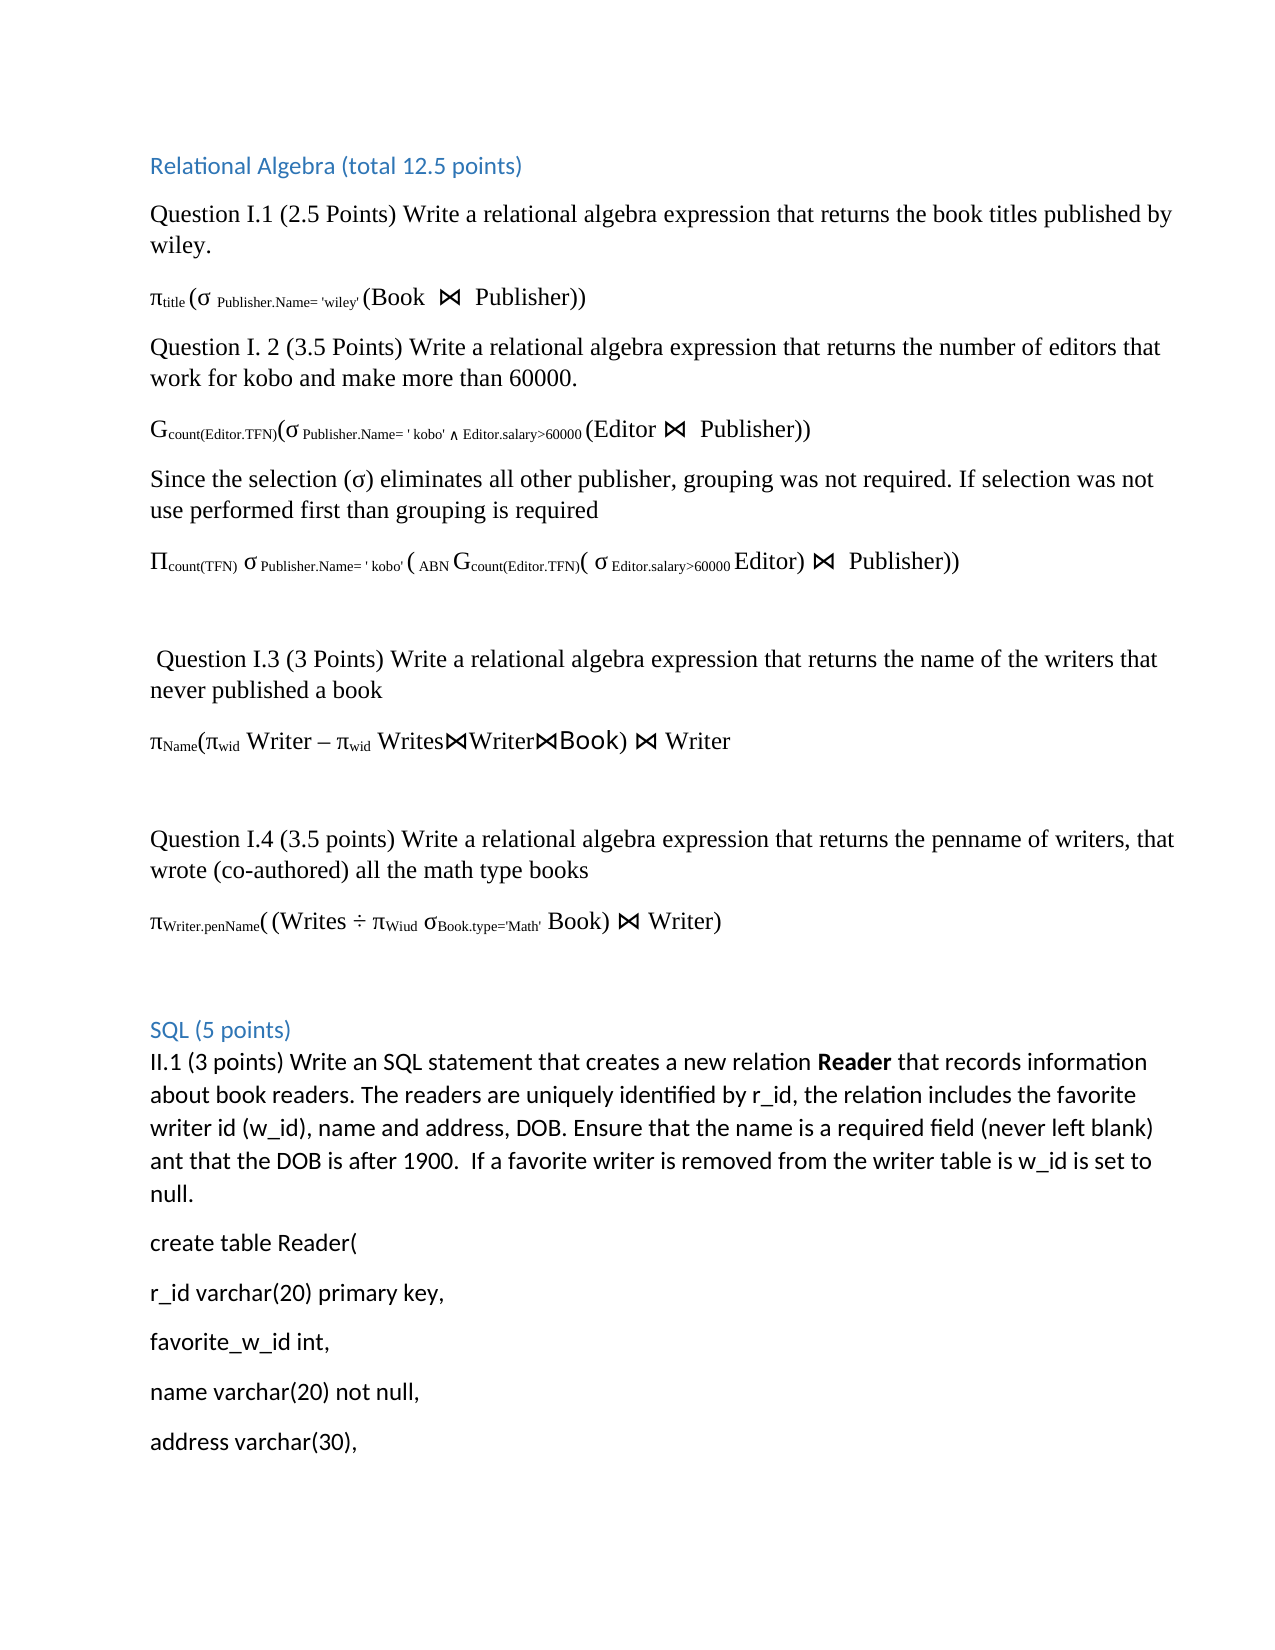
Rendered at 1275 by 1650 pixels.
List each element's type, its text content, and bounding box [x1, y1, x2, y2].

subtitle SQL (5 points) [150, 1014, 1181, 1044]
text Relational Algebra (total 12.5 points) [150, 150, 1181, 181]
text address varchar(30), [150, 1426, 1181, 1456]
text πWriter.penName( (Writes ÷ πWiud σBook.type='Math' Book) ⋈ Writer) [150, 902, 1181, 937]
text Πcount(TFN) σ Publisher.Name= ' kobo' ( ABN Gcount(Editor.TFN)( σ Editor.salary>60000 Editor) ⋈ Publisher)) [150, 543, 1181, 577]
text name varchar(20) not null, [150, 1376, 1181, 1407]
text Question I.4 (3.5 points) Write a relational algebra expression that returns the penname of writers, that wrote (co-authored) all the math type books [150, 824, 1181, 883]
text Question I.1 (2.5 Points) Write a relational algebra expression that returns the book titles published by wiley. [150, 199, 1181, 259]
text r_id varchar(20) primary key, [150, 1277, 1181, 1307]
text Gcount(Editor.TFN)(σ Publisher.Name= ' kobo' ∧ Editor.salary>60000 (Editor ⋈ Publisher)) [150, 411, 1181, 444]
text Since the selection (σ) eliminates all other publisher, grouping was not required. If selection was not use performed first than grouping is required [150, 464, 1181, 524]
text πtitle (σ Publisher.Name= 'wiley' (Book ⋈ Publisher)) [150, 278, 1181, 312]
text Question I. 2 (3.5 Points) Write a relational algebra expression that returns the number of editors that work for kobo and make more than 60000. [150, 332, 1181, 392]
text πName(πwid Writer – πwid Writes⋈Writer⋈Book) ⋈ Writer [150, 723, 1181, 757]
text create table Reader( [150, 1227, 1181, 1258]
text II.1 (3 points) Write an SQL statement that creates a new relation Reader that records information about book readers. The readers are uniquely identified by r_id, the relation includes the favorite writer id (w_id), name and address, DOB. Ensure that the name is a required field (never left blank) ant that the DOB is after 1900. If a favorite writer is removed from the writer table is w_id is set to null. [150, 1046, 1181, 1208]
text Question I.3 (3 Points) Write a relational algebra expression that returns the name of the writers that never published a book [150, 644, 1181, 704]
text favorite_w_id int, [150, 1327, 1181, 1357]
